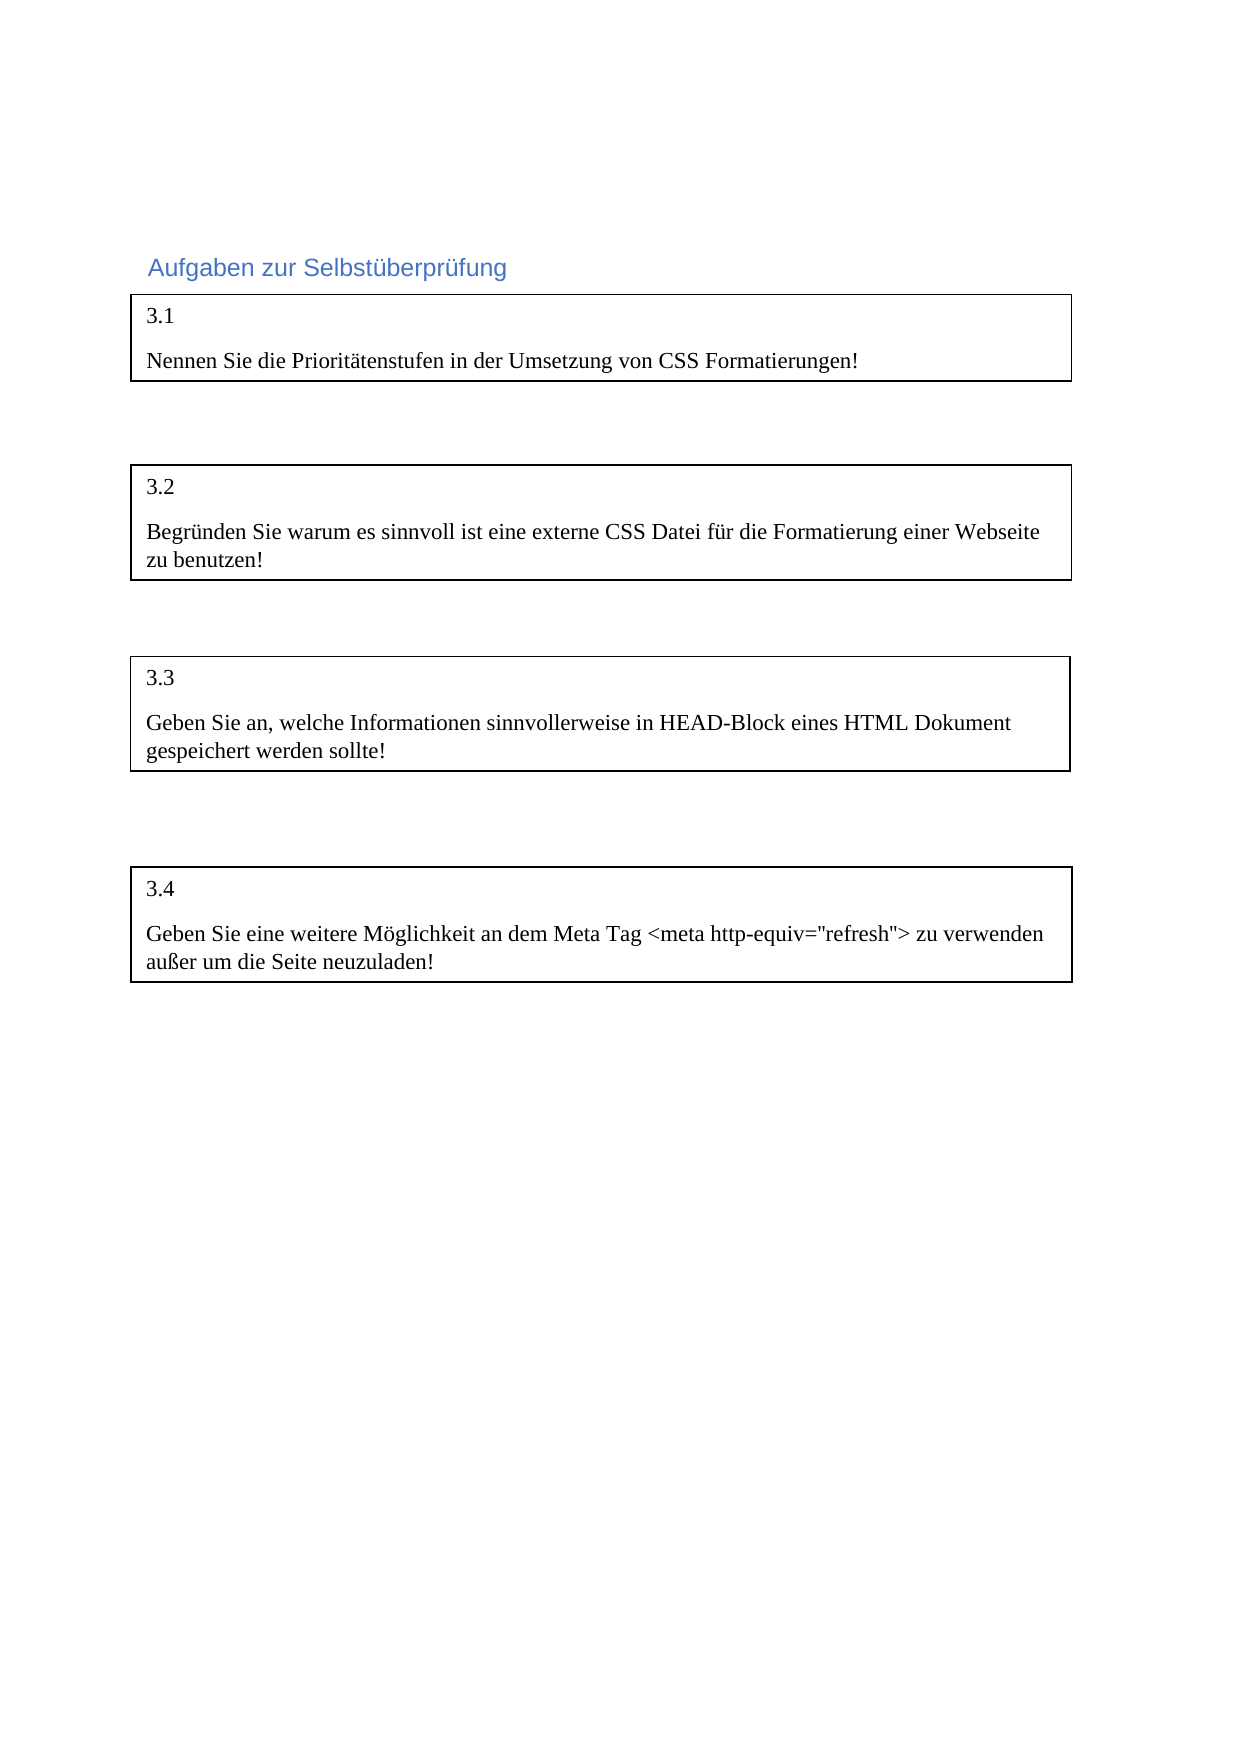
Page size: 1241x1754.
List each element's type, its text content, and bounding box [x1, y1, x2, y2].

subtitle Aufgaben zur Selbstüberprüfung [148, 253, 1093, 282]
